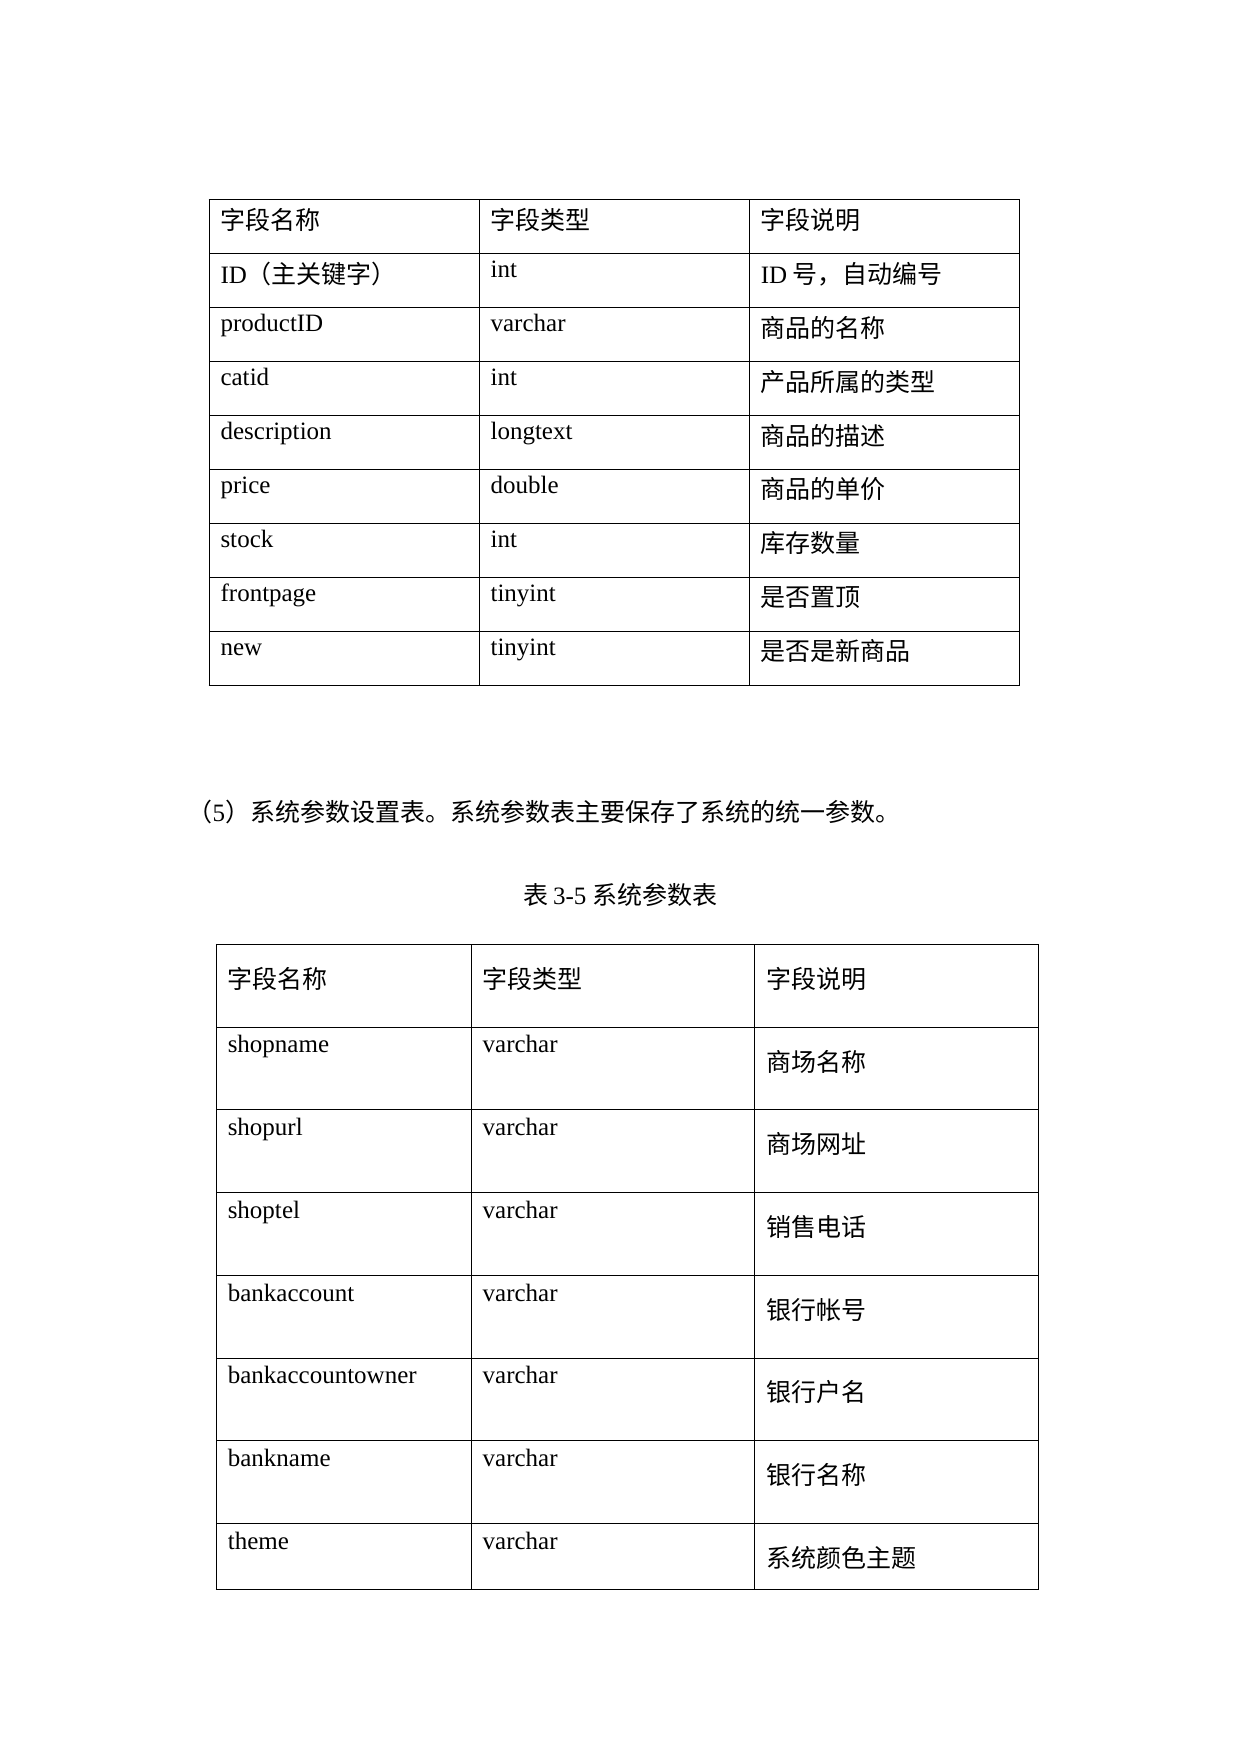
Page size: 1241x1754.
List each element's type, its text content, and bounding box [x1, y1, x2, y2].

table_cell 是否置顶 [750, 578, 1019, 631]
table_cell tinyint [480, 632, 749, 685]
table_cell 是否是新商品 [750, 632, 1019, 685]
table_cell ID（主关键字） [210, 254, 479, 307]
table_cell 商场名称 [755, 1028, 1038, 1109]
table_cell int [480, 524, 749, 577]
table_cell varchar [472, 1110, 754, 1192]
table_cell description [210, 416, 479, 469]
table_cell varchar [472, 1441, 754, 1523]
table_header 字段类型 [472, 945, 754, 1027]
table_cell double [480, 470, 749, 523]
table_header 字段说明 [755, 945, 1038, 1027]
table_cell longtext [480, 416, 749, 469]
table_cell bankaccountowner [217, 1359, 471, 1440]
table_cell 商品的描述 [750, 416, 1019, 469]
table_cell varchar [472, 1359, 754, 1440]
table_cell int [480, 362, 749, 415]
table_cell theme [217, 1524, 471, 1589]
table_cell 银行名称 [755, 1441, 1038, 1523]
text （5）系统参数设置表。系统参数表主要保存了系统的统一参数。 [187, 209, 1053, 843]
table_cell varchar [472, 1524, 754, 1589]
table_cell productID [210, 308, 479, 361]
table_cell varchar [472, 1028, 754, 1109]
table_cell bankaccount [217, 1276, 471, 1357]
table_cell 系统颜色主题 [755, 1524, 1038, 1589]
table_cell 库存数量 [750, 524, 1019, 577]
table_cell shopname [217, 1028, 471, 1109]
table_cell 银行户名 [755, 1359, 1038, 1440]
table_cell bankname [217, 1441, 471, 1523]
table_cell catid [210, 362, 479, 415]
table_cell frontpage [210, 578, 479, 631]
table_cell shopurl [217, 1110, 471, 1192]
table_cell tinyint [480, 578, 749, 631]
table_cell 银行帐号 [755, 1276, 1038, 1357]
table_header 字段类型 [480, 200, 749, 253]
table_cell varchar [472, 1193, 754, 1275]
table_header 字段说明 [750, 200, 1019, 253]
table_cell 商品的单价 [750, 470, 1019, 523]
table_cell shoptel [217, 1193, 471, 1275]
table_cell new [210, 632, 479, 685]
text 表3-5 系统参数表 [187, 861, 1053, 926]
table_cell varchar [480, 308, 749, 361]
table_cell ID号，自动编号 [750, 254, 1019, 307]
table_cell 产品所属的类型 [750, 362, 1019, 415]
table_header 字段名称 [217, 945, 471, 1027]
table_cell 商场网址 [755, 1110, 1038, 1192]
table_cell stock [210, 524, 479, 577]
table_cell 商品的名称 [750, 308, 1019, 361]
table_header 字段名称 [210, 200, 479, 253]
table_cell int [480, 254, 749, 307]
table_cell varchar [472, 1276, 754, 1357]
table_cell 销售电话 [755, 1193, 1038, 1275]
table_cell price [210, 470, 479, 523]
